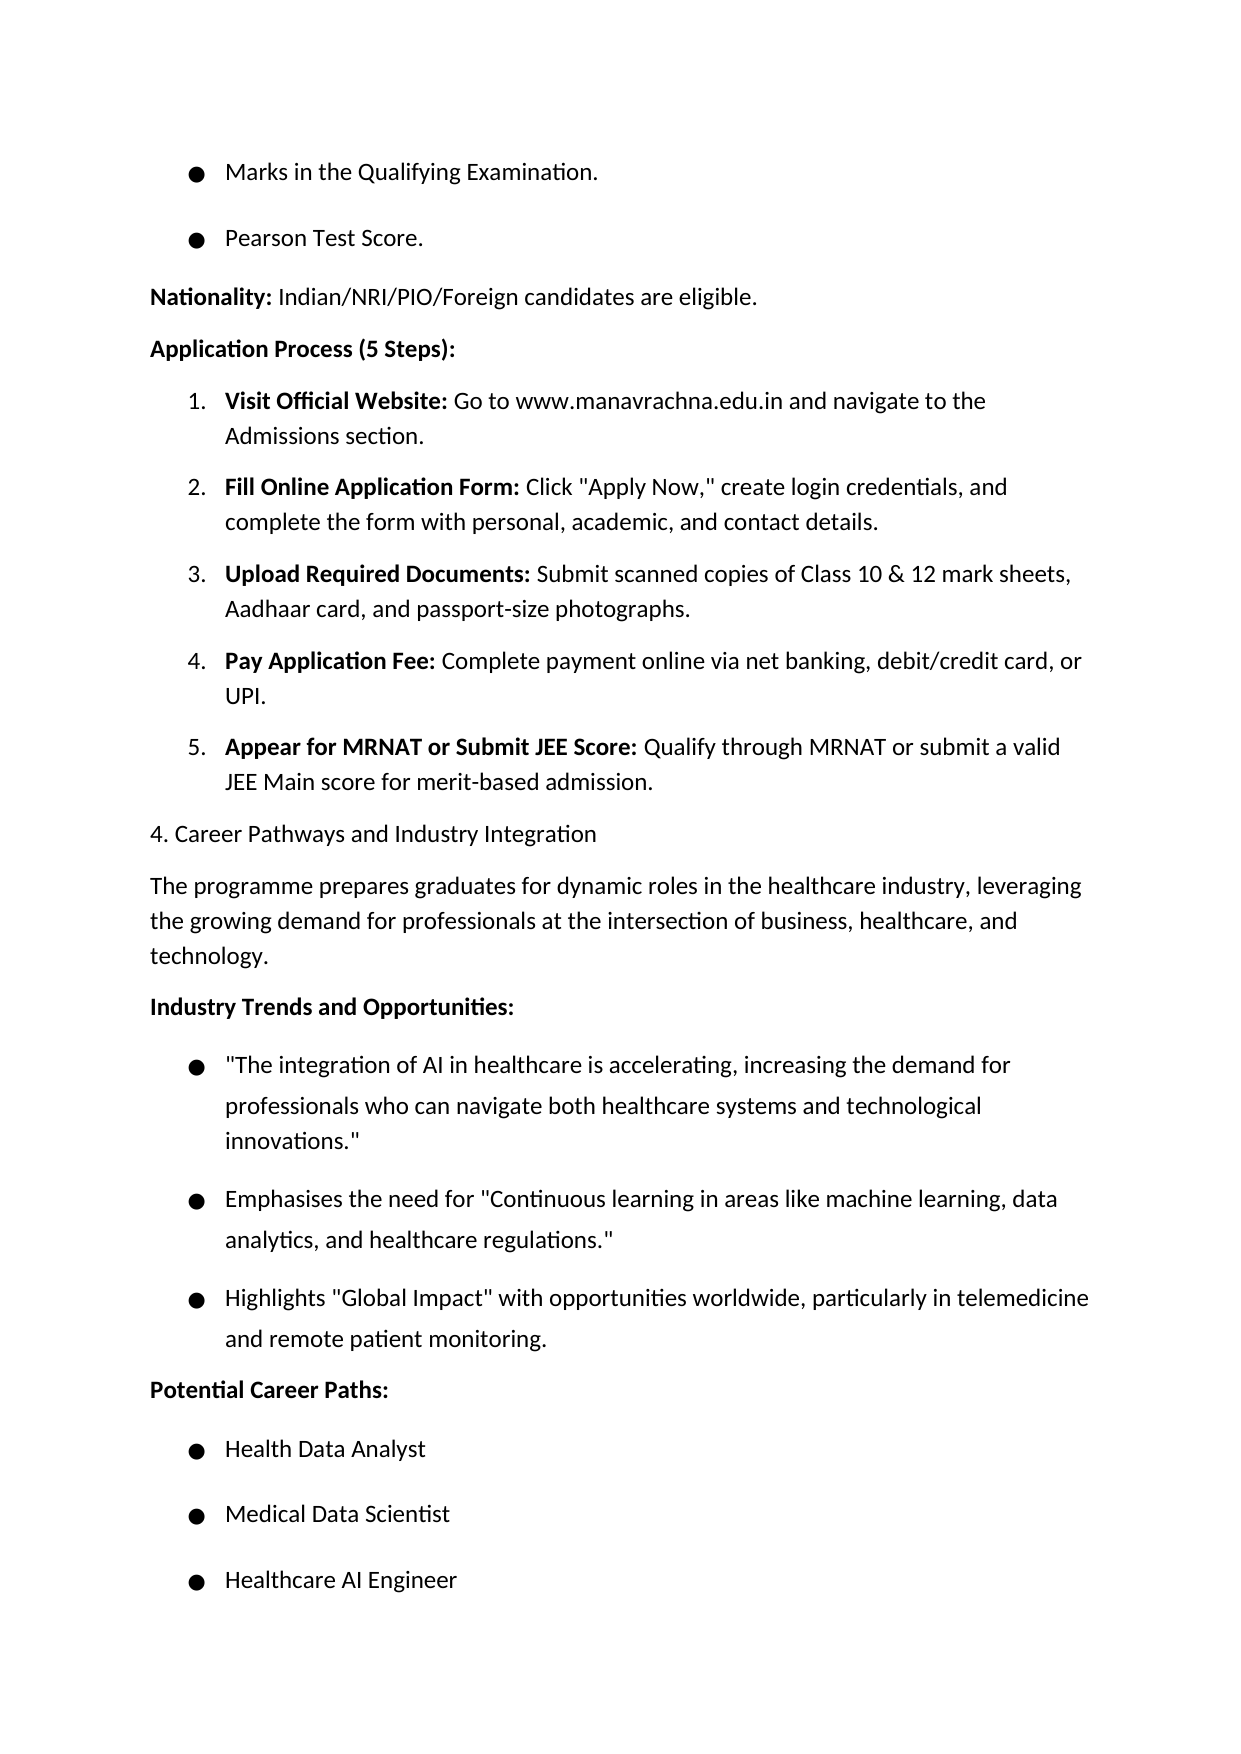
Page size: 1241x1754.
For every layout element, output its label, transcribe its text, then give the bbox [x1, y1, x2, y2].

list Appear for MRNAT or Submit JEE Score: Qualify through MRNAT or submit a valid JEE Main score for merit-based admission. [187, 731, 1090, 797]
text Application Process (5 Steps): [150, 333, 1090, 364]
text The programme prepares graduates for dynamic roles in the healthcare industry, leveraging the growing demand for professionals at the intersection of business, healthcare, and technology. [150, 870, 1090, 970]
list Health Data Analyst [187, 1426, 1090, 1469]
list "The integration of AI in healthcare is accelerating, increasing the demand for professionals who can navigate both healthcare systems and technological innovations." [187, 1043, 1090, 1156]
list Upload Required Documents: Submit scanned copies of Class 10 & 12 mark sheets, Aadhaar card, and passport-size photographs. [187, 558, 1090, 624]
text 4. Career Pathways and Industry Integration [150, 818, 1090, 849]
list Medical Data Scientist [187, 1492, 1090, 1535]
list Emphasises the need for "Continuous learning in areas like machine learning, data analytics, and healthcare regulations." [187, 1177, 1090, 1255]
list Visit Official Website: Go to www.manavrachna.edu.in and navigate to the Admissions section. [187, 385, 1090, 450]
list Healthcare AI Engineer [187, 1558, 1090, 1601]
list Highlights "Global Impact" with opportunities worldwide, particularly in telemedicine and remote patient monitoring. [187, 1276, 1090, 1353]
list Pay Application Fee: Complete payment online via net banking, debit/credit card, or UPI. [187, 645, 1090, 710]
text Industry Trends and Opportunities: [150, 991, 1090, 1022]
list Marks in the Qualifying Examination. [187, 150, 1090, 193]
text Potential Career Paths: [150, 1375, 1090, 1405]
text Nationality: Indian/NRI/PIO/Foreign candidates are eligible. [150, 281, 1090, 312]
list Pearson Test Score. [187, 216, 1090, 258]
list Fill Online Application Form: Click "Apply Now," create login credentials, and complete the form with personal, academic, and contact details. [187, 471, 1090, 537]
